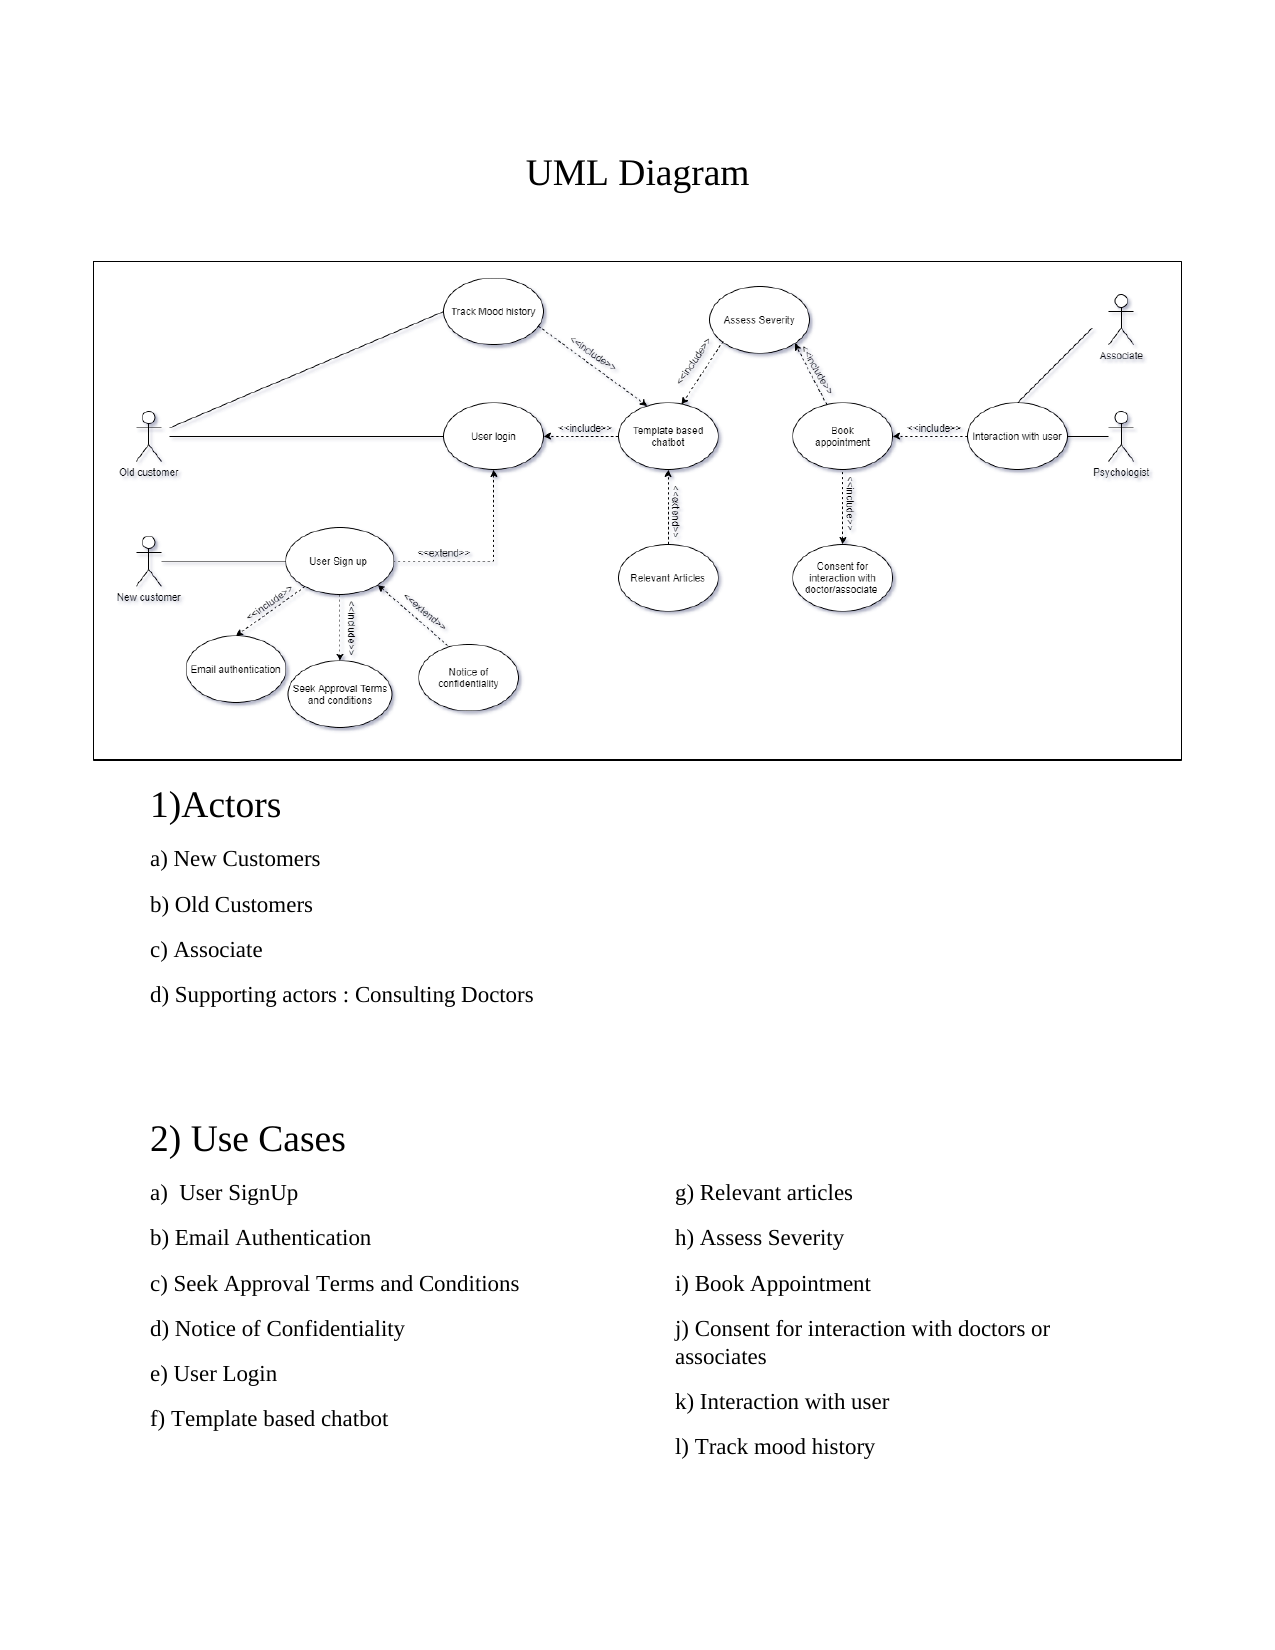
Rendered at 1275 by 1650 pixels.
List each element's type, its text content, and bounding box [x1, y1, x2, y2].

text g) Relevant articles [675, 1179, 1125, 1206]
text k) Interaction with user [675, 1388, 1125, 1414]
text f) Template based chatbot [150, 1405, 600, 1431]
picture [108, 269, 1167, 745]
text j) Consent for interaction with doctors or associates [675, 1315, 1125, 1369]
text 2) Use Cases [150, 1116, 1125, 1159]
text h) Assess Severity [675, 1224, 1125, 1251]
text a) New Customers [150, 846, 1125, 872]
text c) Associate [150, 936, 1125, 962]
text c) Seek Approval Terms and Conditions [150, 1269, 600, 1296]
text b) Email Authentication [150, 1224, 600, 1251]
text d) Notice of Confidentiality [150, 1315, 600, 1341]
text i) Book Appointment [675, 1269, 1125, 1296]
text e) User Login [150, 1360, 600, 1386]
text UML Diagram [150, 150, 1125, 193]
text a) User SignUp [150, 1179, 600, 1206]
text d) Supporting actors : Consulting Doctors [150, 981, 1125, 1007]
text l) Track mood history [675, 1433, 1125, 1460]
text b) Old Customers [150, 891, 1125, 917]
text 1)Actors [150, 782, 1125, 825]
